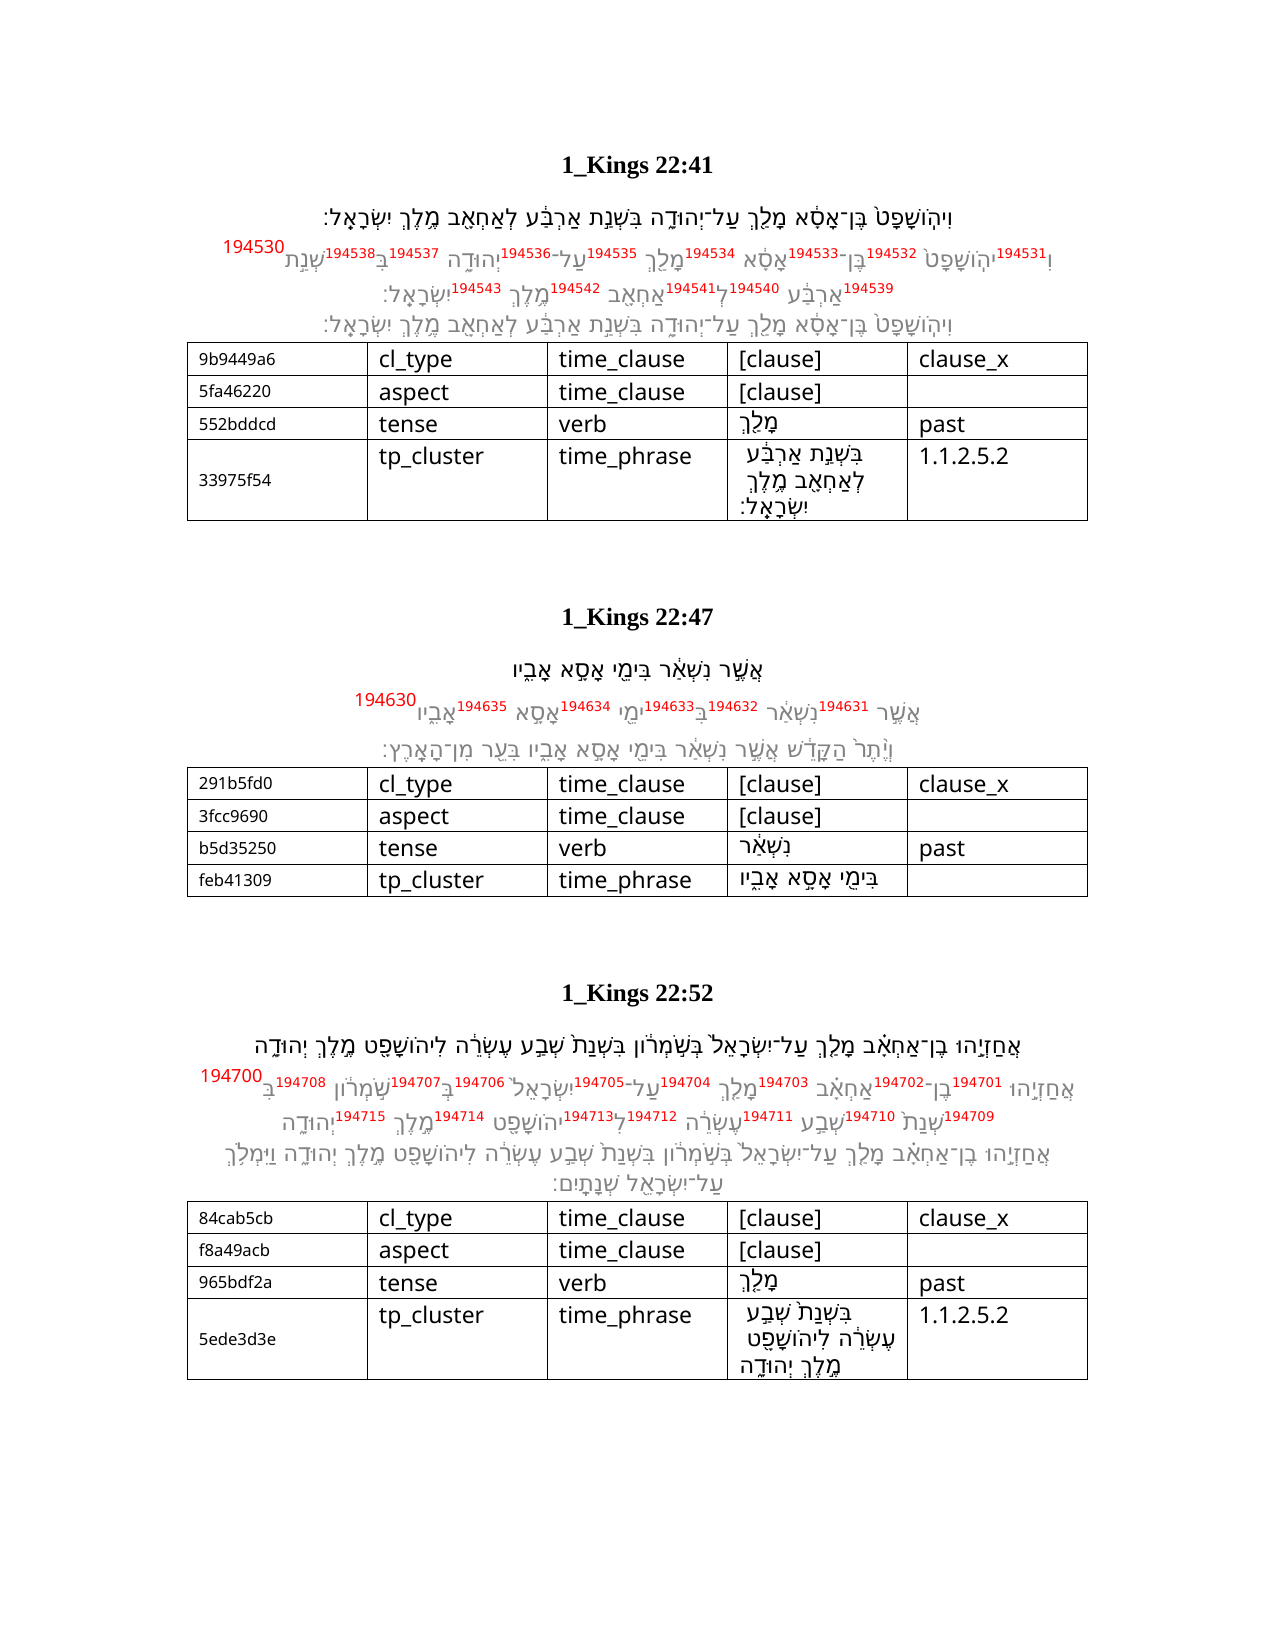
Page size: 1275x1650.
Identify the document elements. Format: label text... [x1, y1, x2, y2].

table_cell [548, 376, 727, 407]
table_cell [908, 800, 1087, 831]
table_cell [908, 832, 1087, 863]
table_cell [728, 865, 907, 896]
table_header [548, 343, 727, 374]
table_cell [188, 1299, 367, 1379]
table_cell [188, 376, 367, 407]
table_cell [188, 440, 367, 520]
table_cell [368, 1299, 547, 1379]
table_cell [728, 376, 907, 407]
text אֲשֶׁ֣ר נִשְׁאַ֔ר בִּימֵ֖י אָסָ֣א אָבִ֑יו [187, 656, 1087, 683]
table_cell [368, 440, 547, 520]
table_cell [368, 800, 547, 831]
text וִיהֹֽושָׁפָט֙ בֶּן־אָסָ֔א מָלַ֖ךְ עַל־יְהוּדָ֑ה בִּשְׁנַ֣ת אַרְבַּ֔ע לְאַחְאָ֖ב מֶ֥לֶךְ יִשְׂרָאֵֽל׃ [187, 312, 1087, 338]
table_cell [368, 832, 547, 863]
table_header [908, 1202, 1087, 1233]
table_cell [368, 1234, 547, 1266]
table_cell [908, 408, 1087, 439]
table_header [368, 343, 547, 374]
text 1_Kings 22:47 [187, 602, 1087, 631]
text אֲחַזְיָ֣הוּ בֶן־אַחְאָ֗ב מָלַ֤ךְ עַל־יִשְׂרָאֵל֙ בְּשֹׁ֣מְרֹ֔ון בִּשְׁנַת֙ שְׁבַ֣ע עֶשְׂרֵ֔ה לִיהֹושָׁפָ֖ט מֶ֣לֶךְ יְהוּדָ֑ה [187, 1032, 1087, 1058]
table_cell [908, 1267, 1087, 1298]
text וְיֶ֨תֶר֙ הַקָּדֵ֔שׁ אֲשֶׁ֣ר נִשְׁאַ֔ר בִּימֵ֖י אָסָ֣א אָבִ֑יו בִּעֵ֖ר מִן־הָאָֽרֶץ׃ [187, 736, 1087, 763]
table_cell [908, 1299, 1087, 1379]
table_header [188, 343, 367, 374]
text אֲחַזְיָ֣הוּ בֶן־אַחְאָ֗ב מָלַ֤ךְ עַל־יִשְׂרָאֵל֙ בְּשֹׁ֣מְרֹ֔ון בִּשְׁנַת֙ שְׁבַ֣ע עֶשְׂרֵ֔ה לִיהֹושָׁפָ֖ט מֶ֣לֶךְ יְהוּדָ֑ה וַיִּמְלֹ֥ךְ עַל־יִשְׂרָאֵ֖ל שְׁנָתָֽיִם׃ [187, 1140, 1087, 1197]
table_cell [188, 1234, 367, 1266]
text 194630אֲשֶׁ֣ר 194631נִשְׁאַ֔ר 194632בִּ194633ימֵ֖י 194634אָסָ֣א 194635אָבִ֑יו [187, 687, 1087, 729]
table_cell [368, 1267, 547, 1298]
text 194700אֲחַזְיָ֣הוּ 194701בֶן־194702אַחְאָ֗ב 194703מָלַ֤ךְ 194704עַל־194705יִשְׂרָאֵל֙ 194706בְּ194707שֹׁ֣מְרֹ֔ון 194708בִּ194709שְׁנַת֙ 194710שְׁבַ֣ע 194711עֶשְׂרֵ֔ה 194712לִ194713יהֹושָׁפָ֖ט 194714מֶ֣לֶךְ 194715יְהוּדָ֑ה [187, 1062, 1087, 1136]
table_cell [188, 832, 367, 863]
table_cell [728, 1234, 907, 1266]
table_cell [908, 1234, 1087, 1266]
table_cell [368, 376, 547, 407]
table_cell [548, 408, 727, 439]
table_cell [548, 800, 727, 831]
text 1_Kings 22:41 [187, 150, 1087, 179]
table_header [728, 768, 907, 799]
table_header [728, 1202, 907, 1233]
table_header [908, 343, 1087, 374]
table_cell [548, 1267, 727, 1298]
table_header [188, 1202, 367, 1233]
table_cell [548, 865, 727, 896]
text 194530וִ194531יהֹֽושָׁפָט֙ 194532בֶּן־194533אָסָ֔א 194534מָלַ֖ךְ 194535עַל־194536יְהוּדָ֑ה 194537בִּ194538שְׁנַ֣ת 194539אַרְבַּ֔ע 194540לְ194541אַחְאָ֖ב 194542מֶ֥לֶךְ 194543יִשְׂרָאֵֽל׃ [187, 234, 1087, 308]
text 1_Kings 22:52 [187, 978, 1087, 1007]
text וִיהֹֽושָׁפָט֙ בֶּן־אָסָ֔א מָלַ֖ךְ עַל־יְהוּדָ֑ה בִּשְׁנַ֣ת אַרְבַּ֔ע לְאַחְאָ֖ב מֶ֥לֶךְ יִשְׂרָאֵֽל׃ [187, 204, 1087, 231]
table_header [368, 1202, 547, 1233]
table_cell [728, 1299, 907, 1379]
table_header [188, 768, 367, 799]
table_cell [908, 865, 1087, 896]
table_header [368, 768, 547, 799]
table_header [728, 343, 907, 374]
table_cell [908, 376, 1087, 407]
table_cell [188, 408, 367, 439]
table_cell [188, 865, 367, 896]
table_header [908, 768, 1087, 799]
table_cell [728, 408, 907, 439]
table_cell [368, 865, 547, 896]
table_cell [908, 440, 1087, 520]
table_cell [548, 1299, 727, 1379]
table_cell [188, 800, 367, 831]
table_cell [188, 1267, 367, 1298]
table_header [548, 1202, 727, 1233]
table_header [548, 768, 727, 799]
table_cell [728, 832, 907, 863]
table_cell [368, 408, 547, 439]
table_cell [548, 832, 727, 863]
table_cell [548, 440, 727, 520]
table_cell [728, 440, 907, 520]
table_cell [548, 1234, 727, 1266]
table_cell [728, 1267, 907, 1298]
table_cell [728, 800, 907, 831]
